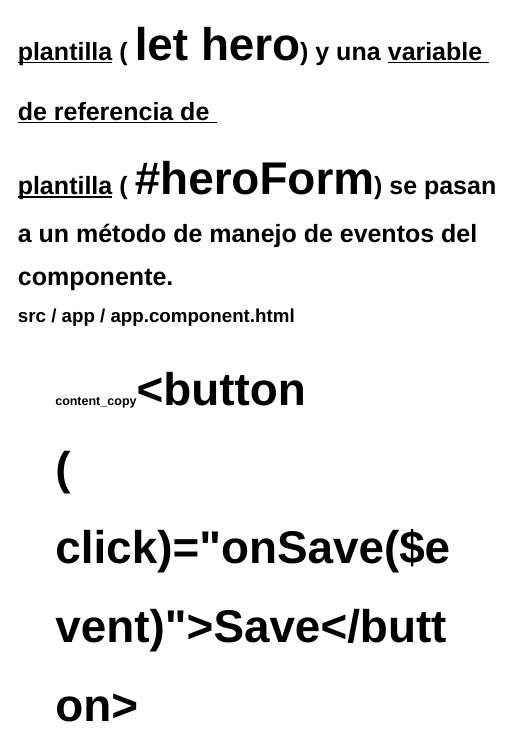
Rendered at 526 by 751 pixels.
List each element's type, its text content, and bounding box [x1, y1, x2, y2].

text content_copy<button (click)="onSave($event)">Save</button> [55, 362, 470, 731]
text src / app / app.component.html [18, 305, 507, 327]
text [18, 18, 507, 291]
